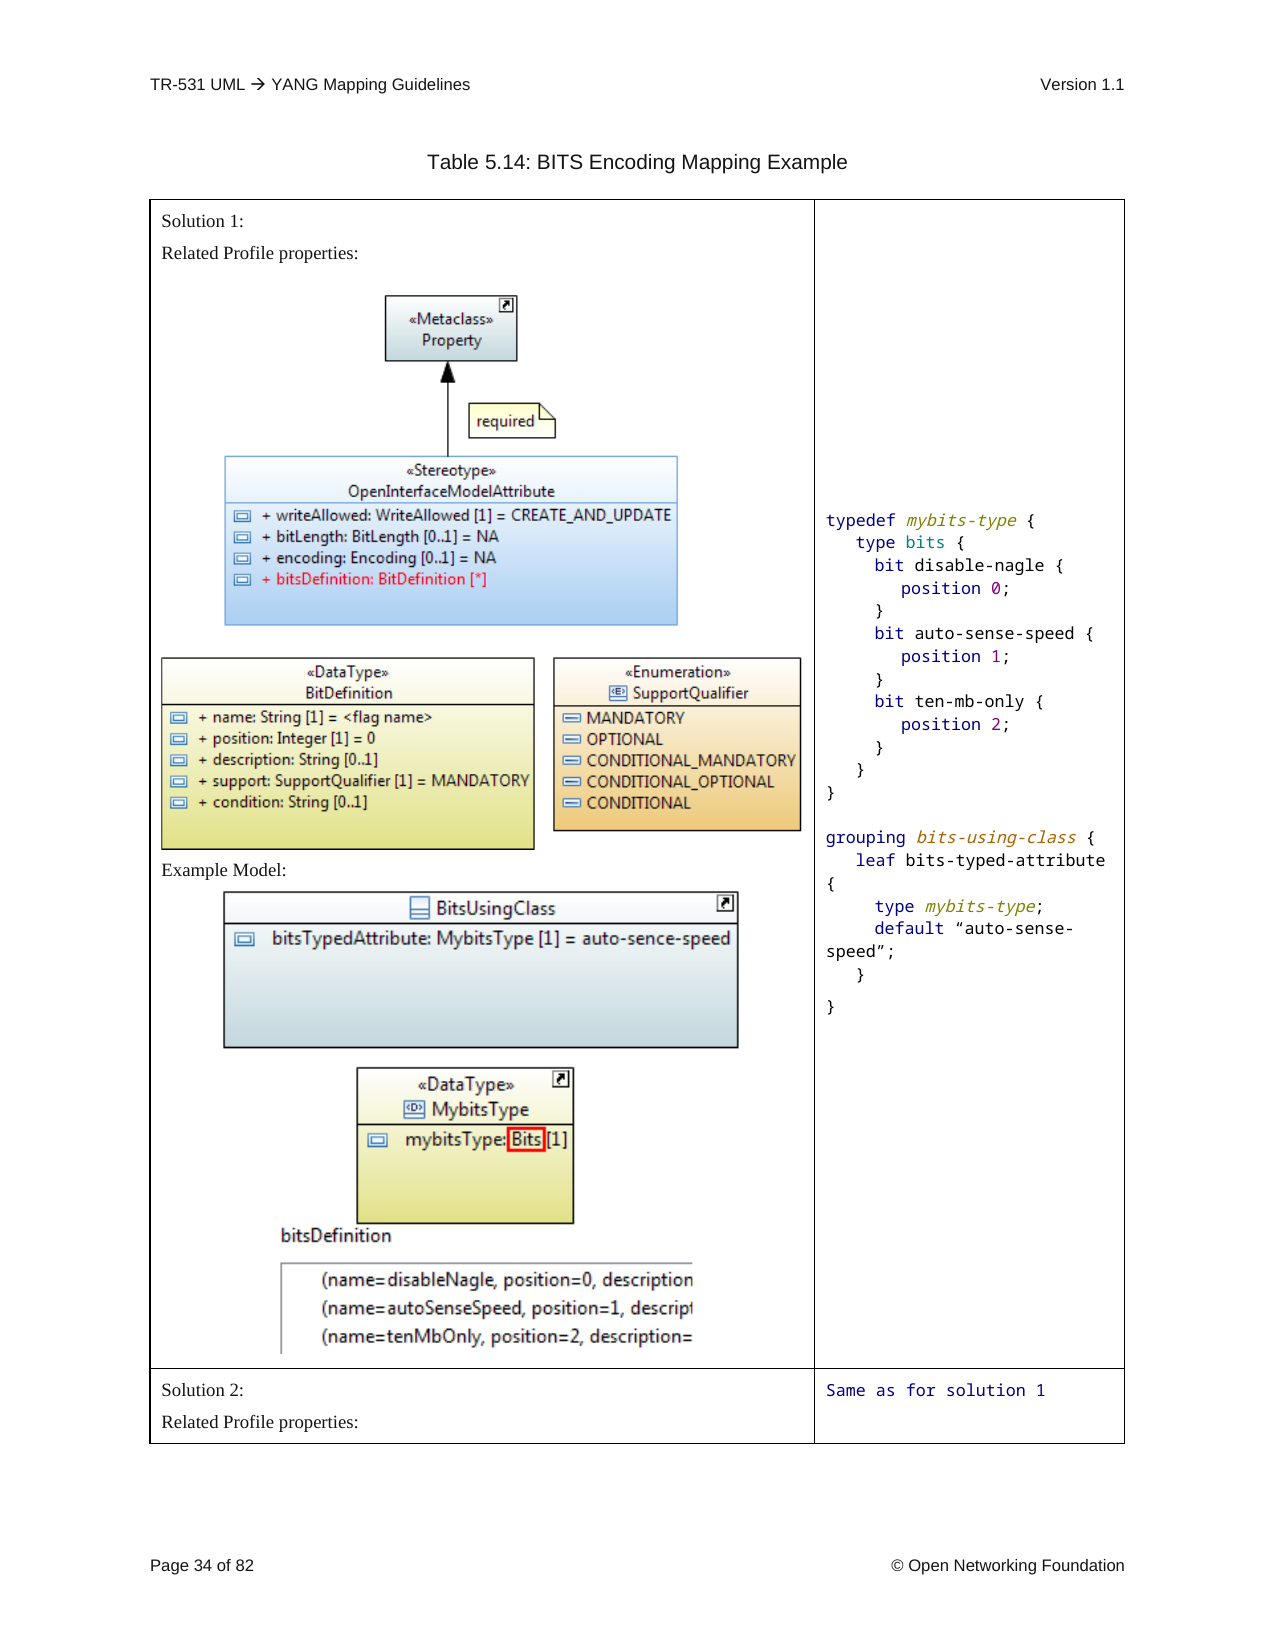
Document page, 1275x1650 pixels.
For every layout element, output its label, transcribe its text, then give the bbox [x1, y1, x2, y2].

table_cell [151, 1369, 814, 1443]
table_header typedef mybits-type { type bits { bit disable-nagle { position 0; } bit auto-sense-speed { position 1; } bit ten-mb-only { position 2; } } } grouping bits-using-class { leaf bits-typed-attribute { type mybits-type; default “auto-sense-speed”; } } [815, 200, 1124, 1367]
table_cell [815, 1369, 1124, 1443]
table_header Solution 1: Related Profile properties: Example Model: [151, 200, 814, 1367]
picture [161, 294, 804, 850]
text Table 5.14: BITS Encoding Mapping Example [150, 150, 1125, 174]
picture [222, 890, 742, 1354]
